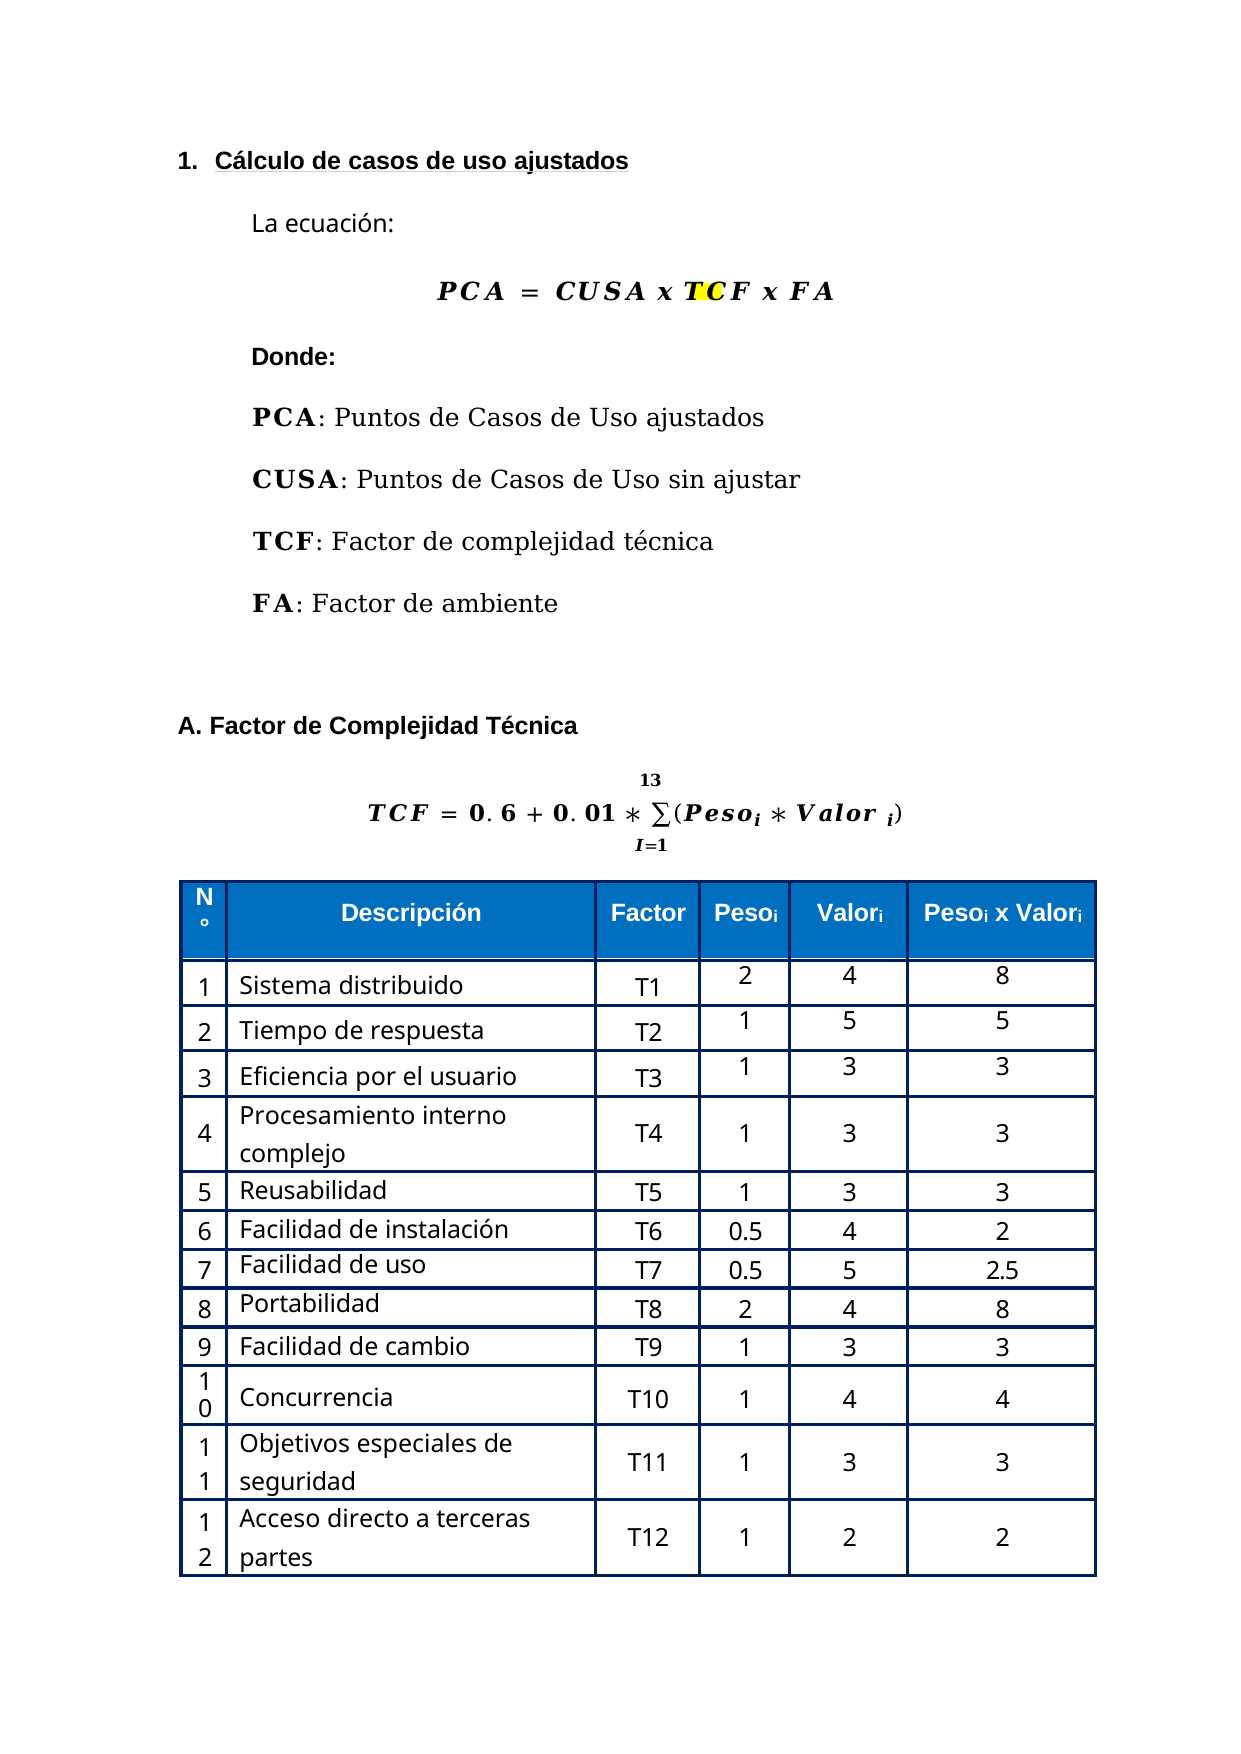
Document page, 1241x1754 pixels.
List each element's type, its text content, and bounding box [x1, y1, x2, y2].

table_cell 3 [909, 1426, 1094, 1498]
table_cell 2 [183, 1007, 225, 1049]
table_cell 5 [183, 1173, 225, 1209]
table_cell 3 [909, 1329, 1094, 1364]
subtitle Cálculo de casos de uso ajustados [177, 146, 1111, 174]
table_cell 4 [183, 1098, 225, 1170]
subtitle Donde: [251, 342, 1111, 371]
table_cell 3 [183, 1052, 225, 1094]
table_cell T3 [597, 1052, 698, 1094]
table_cell 4 [909, 1367, 1094, 1423]
table_cell 9 [183, 1329, 225, 1364]
table_cell 7 [183, 1251, 225, 1286]
table_cell T4 [597, 1098, 698, 1170]
table_cell 2 [791, 1501, 906, 1573]
text La ecuación: [251, 205, 1111, 239]
table_cell 3 [909, 1173, 1094, 1209]
table_cell 2 [909, 1501, 1094, 1573]
table_cell T10 [597, 1367, 698, 1423]
table_header Pesoi [701, 883, 788, 958]
table_cell 3 [909, 1098, 1094, 1170]
table_cell 8 [909, 962, 1094, 1004]
table_cell 1 [701, 1173, 788, 1209]
table_cell Facilidad de instalación [228, 1212, 594, 1248]
table_cell 1 1 [183, 1426, 225, 1498]
table_cell T9 [597, 1329, 698, 1364]
table_cell Tiempo de respuesta [228, 1007, 594, 1049]
table_cell 0.5 [701, 1212, 788, 1248]
table_cell 1 [183, 962, 225, 1004]
table_cell 1 2 [183, 1501, 225, 1573]
table_cell 4 [791, 962, 906, 1004]
table_header Pesoi x Valori [909, 883, 1094, 958]
text 𝐓𝐂𝐅: Factor de complejidad técnica [251, 526, 1111, 556]
table_cell Portabilidad [228, 1290, 594, 1325]
table_cell T5 [597, 1173, 698, 1209]
table_cell Sistema distribuido [228, 962, 594, 1004]
table_cell Procesamiento interno complejo [228, 1098, 594, 1170]
table_cell Facilidad de uso [228, 1251, 594, 1286]
table_cell 1 [701, 1329, 788, 1364]
text 𝑻𝑪𝑭 = 𝟎. 𝟔 + 𝟎. 𝟎𝟏 ∗ ∑(𝑷𝒆𝒔𝒐𝒊 ∗ 𝑽𝒂𝒍𝒐𝒓 𝒊) [161, 797, 1109, 830]
table_header Descripción [228, 883, 594, 958]
table_cell Reusabilidad [228, 1173, 594, 1209]
table_cell 3 [791, 1052, 906, 1094]
table_cell 5 [791, 1251, 906, 1286]
table_cell 0.5 [701, 1251, 788, 1286]
table_cell 2 [701, 962, 788, 1004]
text 𝐂𝐔𝐒𝐀: Puntos de Casos de Uso sin ajustar [251, 464, 1111, 494]
table_cell 2 [909, 1212, 1094, 1248]
table_cell T8 [597, 1290, 698, 1325]
table_cell 1 [701, 1501, 788, 1573]
table_cell 3 [791, 1173, 906, 1209]
table_cell 4 [791, 1212, 906, 1248]
table_cell Eficiencia por el usuario [228, 1052, 594, 1094]
subtitle A. Factor de Complejidad Técnica [177, 711, 1111, 740]
table_cell 1 [701, 1007, 788, 1049]
text 𝑰=𝟏 [192, 834, 1109, 854]
table_cell 4 [791, 1367, 906, 1423]
table_cell 2.5 [909, 1251, 1094, 1286]
text 𝐏𝐂𝐀: Puntos de Casos de Uso ajustados [251, 402, 1111, 432]
table_cell 3 [791, 1098, 906, 1170]
text 𝟏𝟑 [192, 769, 1109, 789]
table_cell 5 [791, 1007, 906, 1049]
table_header Valori [791, 883, 906, 958]
table_cell Acceso directo a terceras partes [228, 1501, 594, 1573]
table_cell 6 [183, 1212, 225, 1248]
table_cell T11 [597, 1426, 698, 1498]
table_cell T12 [597, 1501, 698, 1573]
table_cell 1 [701, 1426, 788, 1498]
table_cell 8 [909, 1290, 1094, 1325]
table_cell 1 [701, 1098, 788, 1170]
table_cell 3 [909, 1052, 1094, 1094]
table_cell T1 [597, 962, 698, 1004]
table_cell 2 [701, 1290, 788, 1325]
table_cell 5 [909, 1007, 1094, 1049]
table_cell T7 [597, 1251, 698, 1286]
table_cell T2 [597, 1007, 698, 1049]
table_cell Facilidad de cambio [228, 1329, 594, 1364]
table_header Factor [597, 883, 698, 958]
table_cell Objetivos especiales de seguridad [228, 1426, 594, 1498]
text 𝐅𝐀: Factor de ambiente [251, 588, 1111, 618]
table_cell 1 [701, 1052, 788, 1094]
table_cell 1 0 [183, 1367, 225, 1423]
table_cell Concurrencia [228, 1367, 594, 1423]
table_cell T6 [597, 1212, 698, 1248]
table_cell 3 [791, 1426, 906, 1498]
table_header N ° [183, 883, 225, 958]
table_cell 8 [183, 1290, 225, 1325]
text 𝑷𝑪𝑨 = 𝑪𝑼𝑺𝑨 𝒙 𝑻𝑪𝑭 𝒙 𝑭𝑨 [160, 276, 1109, 306]
table_cell 4 [791, 1290, 906, 1325]
table_cell 3 [791, 1329, 906, 1364]
table_cell 1 [701, 1367, 788, 1423]
